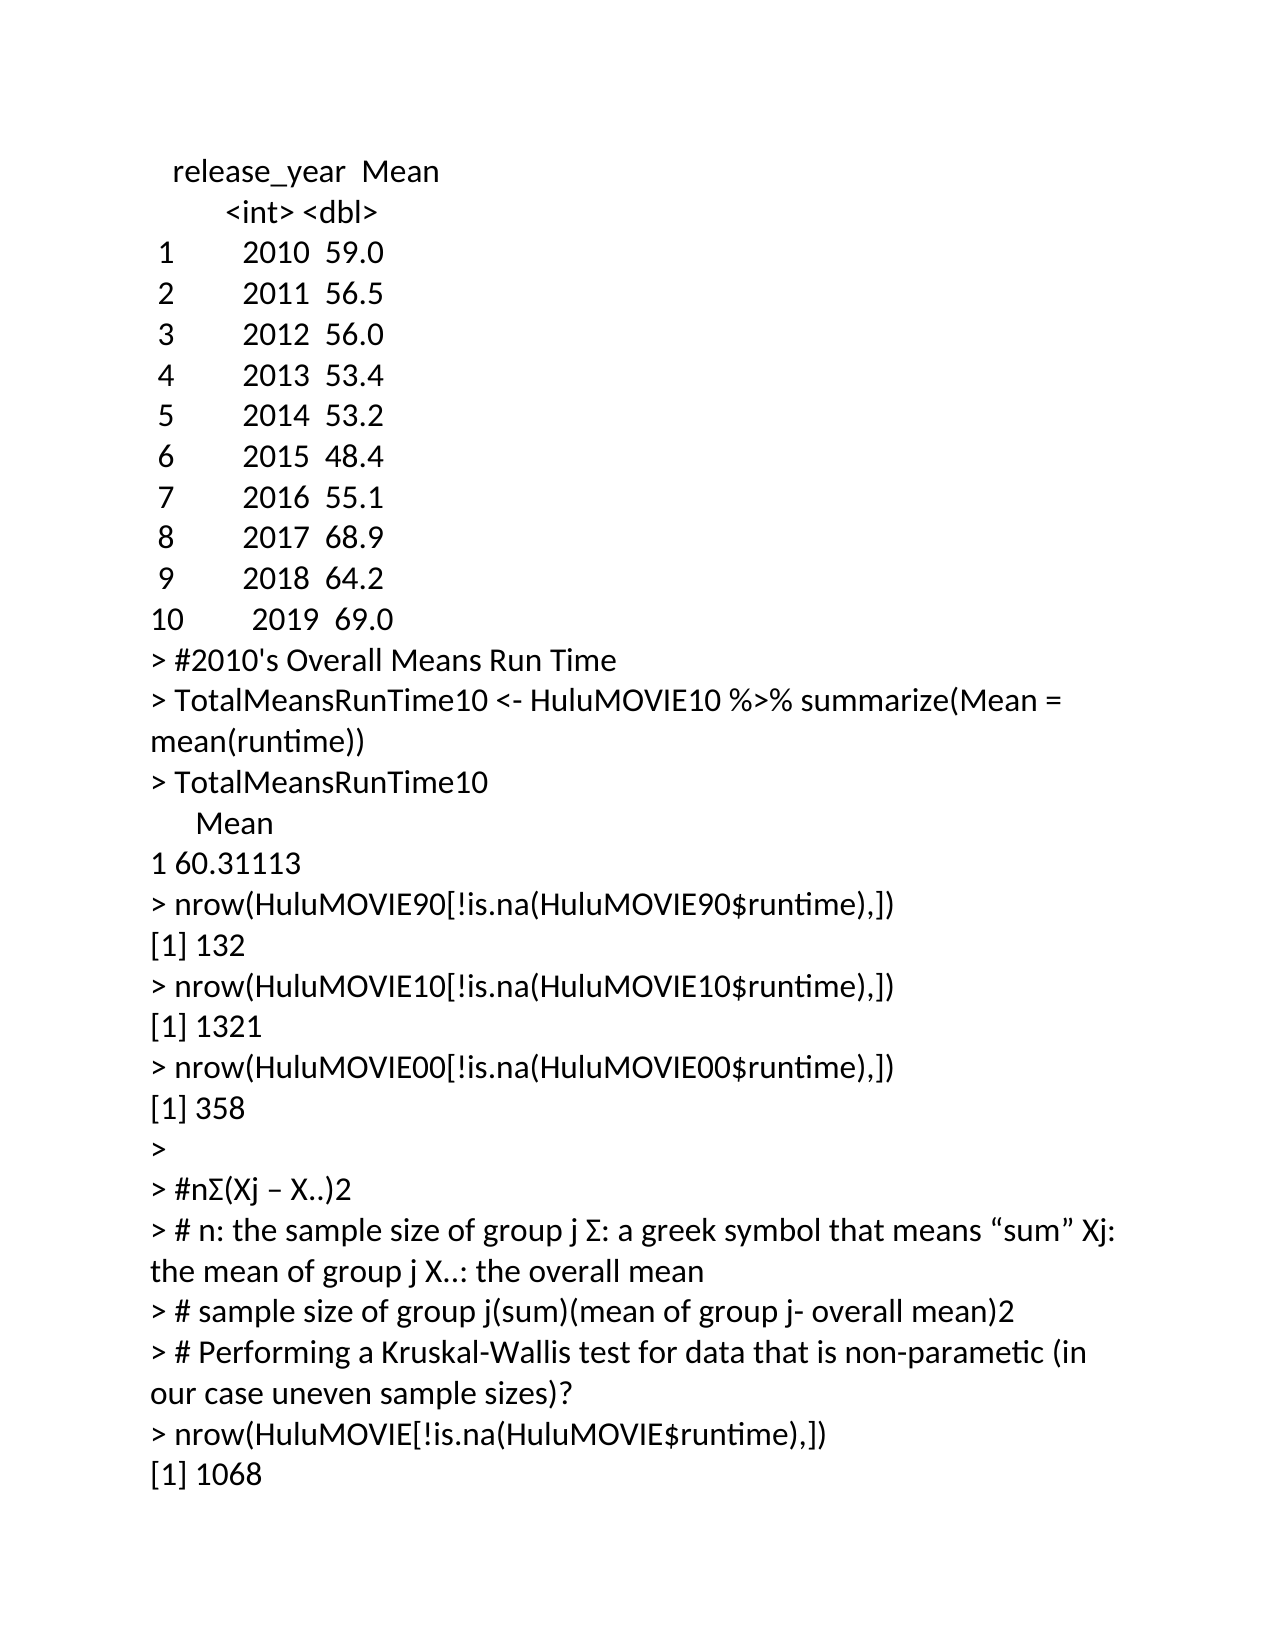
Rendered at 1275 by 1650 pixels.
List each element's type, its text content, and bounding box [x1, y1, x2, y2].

text 10 2019 69.0 [150, 598, 1125, 639]
text [1] 132 [150, 924, 1125, 964]
text [1] 358 [150, 1087, 1125, 1127]
text > TotalMeansRunTime10 <- HuluMOVIE10 %>% summarize(Mean = mean(runtime)) [150, 679, 1125, 761]
text 1 2010 59.0 [150, 231, 1125, 272]
text > # Performing a Kruskal-Wallis test for data that is non-parametic (in our case uneven sample sizes)? [150, 1331, 1125, 1413]
text > TotalMeansRunTime10 [150, 761, 1125, 802]
text > # sample size of group j(sum)(mean of group j- overall mean)2 [150, 1290, 1125, 1331]
text Mean [150, 802, 1125, 842]
text <int> <dbl> [150, 191, 1125, 231]
text > # n: the sample size of group j Σ: a greek symbol that means “sum” Xj: the mean of group j X..: the overall mean [150, 1209, 1125, 1290]
text 8 2017 68.9 [150, 517, 1125, 557]
text [1] 1321 [150, 1005, 1125, 1046]
text 3 2012 56.0 [150, 313, 1125, 354]
text 7 2016 55.1 [150, 476, 1125, 517]
text 4 2013 53.4 [150, 354, 1125, 394]
text > [150, 1127, 1125, 1168]
text release_year Mean [150, 150, 1125, 191]
text 6 2015 48.4 [150, 435, 1125, 476]
text 5 2014 53.2 [150, 394, 1125, 435]
text > nrow(HuluMOVIE00[!is.na(HuluMOVIE00$runtime),]) [150, 1046, 1125, 1087]
text 9 2018 64.2 [150, 557, 1125, 598]
text > nrow(HuluMOVIE90[!is.na(HuluMOVIE90$runtime),]) [150, 883, 1125, 924]
text > #nΣ(Xj – X..)2 [150, 1168, 1125, 1209]
text 1 60.31113 [150, 842, 1125, 883]
text > nrow(HuluMOVIE[!is.na(HuluMOVIE$runtime),]) [150, 1413, 1125, 1453]
text > nrow(HuluMOVIE10[!is.na(HuluMOVIE10$runtime),]) [150, 964, 1125, 1005]
text > #2010's Overall Means Run Time [150, 639, 1125, 679]
text 2 2011 56.5 [150, 272, 1125, 313]
text [1] 1068 [150, 1453, 1125, 1494]
